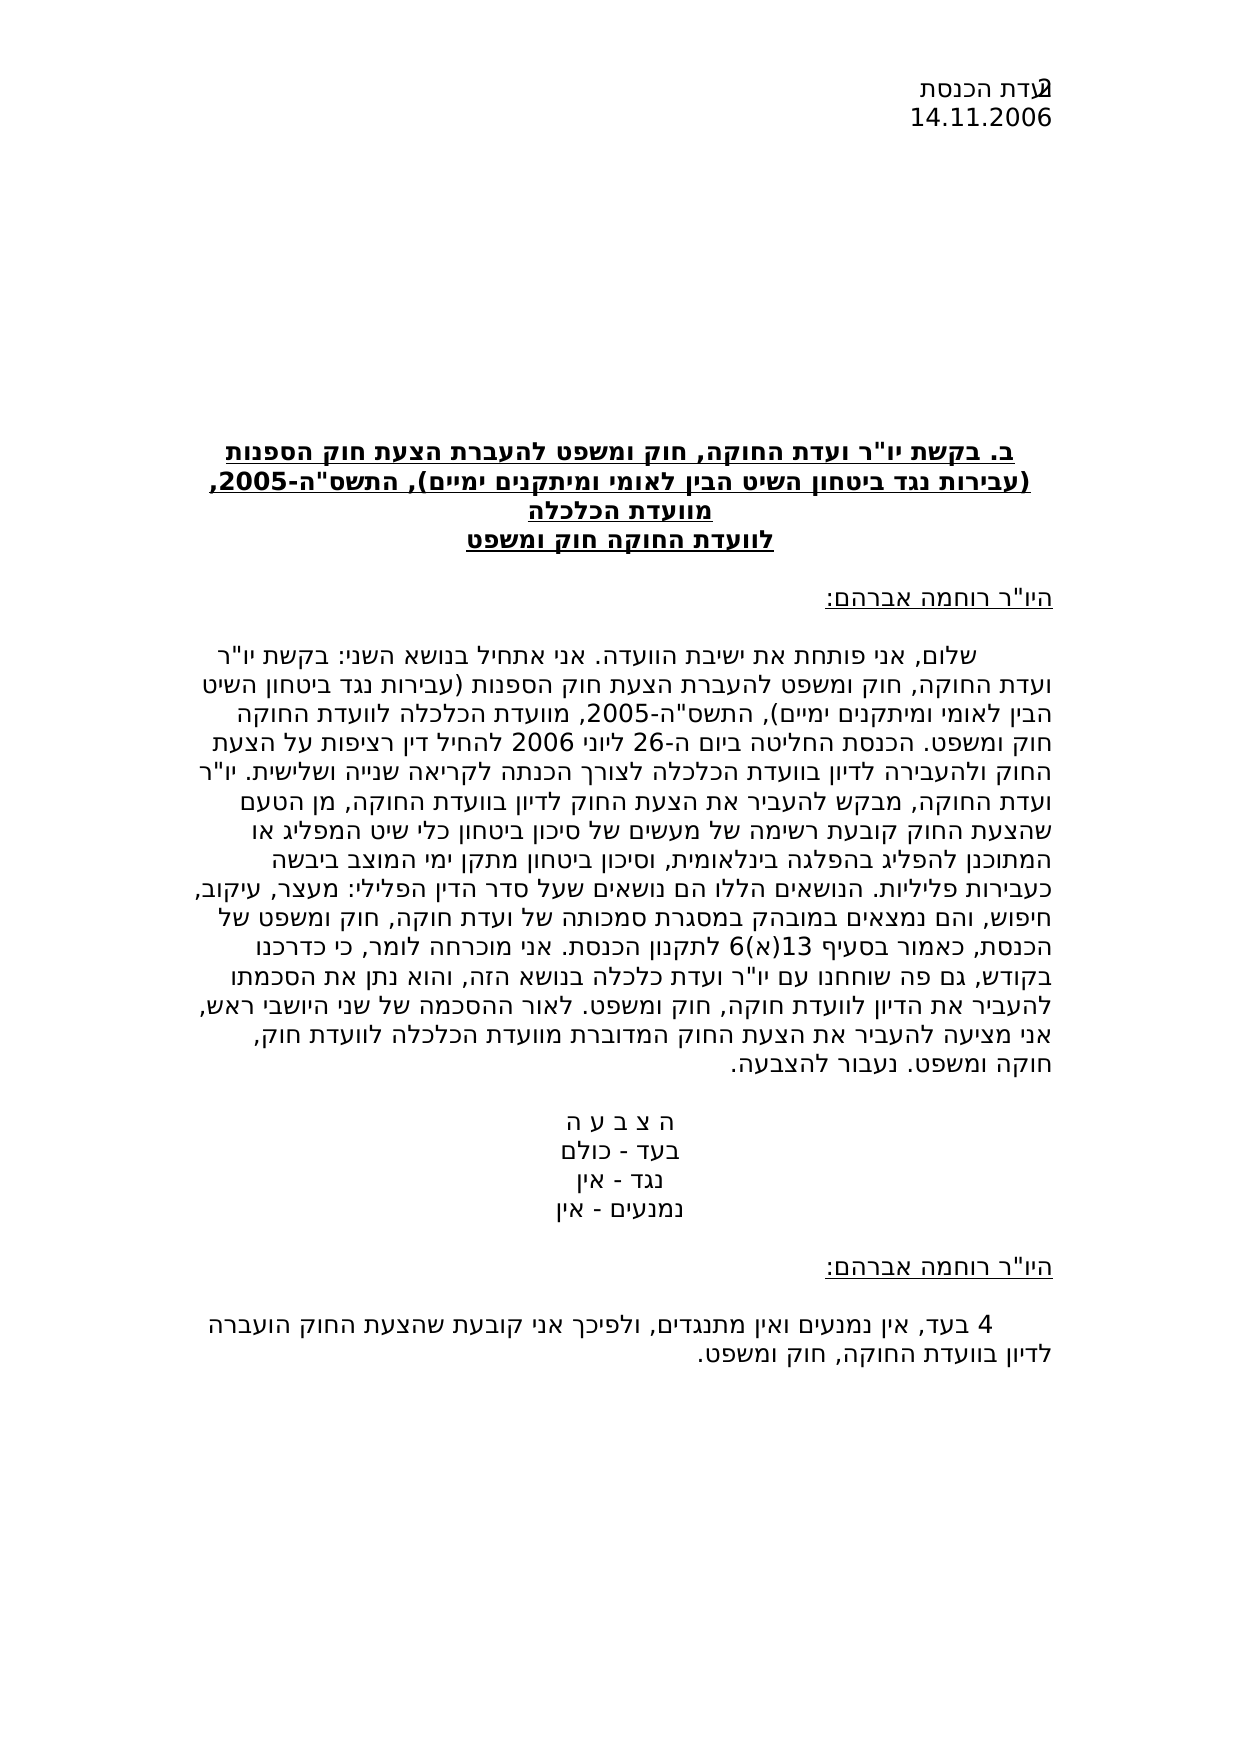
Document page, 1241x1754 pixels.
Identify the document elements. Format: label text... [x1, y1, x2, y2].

text 4 בעד, אין נמנעים ואין מתנגדים, ולפיכך אני קובעת שהצעת החוק הועברה לדיון בוועדת החוקה, חוק ומשפט. [187, 1310, 1053, 1369]
text ב. בקשת יו"ר ועדת החוקה, חוק ומשפט להעברת הצעת חוק הספנות (עבירות נגד ביטחון השיט הבין לאומי ומיתקנים ימיים), התשס"ה-2005, מוועדת הכלכלה [187, 437, 1053, 525]
text נמנעים - אין [187, 1194, 1053, 1224]
text נגד - אין [187, 1165, 1053, 1194]
text לוועדת החוקה חוק ומשפט [187, 525, 1053, 554]
text היו"ר רוחמה אברהם: [187, 583, 1053, 612]
text היו"ר רוחמה אברהם: [187, 1252, 1053, 1282]
text שלום, אני פותחת את ישיבת הוועדה. אני אתחיל בנושא השני: בקשת יו"ר ועדת החוקה, חוק ומשפט להעברת הצעת חוק הספנות (עבירות נגד ביטחון השיט הבין לאומי ומיתקנים ימיים), התשס"ה-2005, מוועדת הכלכלה לוועדת החוקה חוק ומשפט. הכנסת החליטה ביום ה-26 ליוני 2006 להחיל דין רציפות על הצעת החוק ולהעבירה לדיון בוועדת הכלכלה לצורך הכנתה לקריאה שנייה ושלישית. יו"ר ועדת החוקה, מבקש להעביר את הצעת החוק לדיון בוועדת החוקה, מן הטעם שהצעת החוק קובעת רשימה של מעשים של סיכון ביטחון כלי שיט המפליג או המתוכנן להפליג בהפלגה בינלאומית, וסיכון ביטחון מתקן ימי המוצב ביבשה כעבירות פליליות. הנושאים הללו הם נושאים שעל סדר הדין הפלילי: מעצר, עיקוב, חיפוש, והם נמצאים במובהק במסגרת סמכותה של ועדת חוקה, חוק ומשפט של הכנסת, כאמור בסעיף 13(א)6 לתקנון הכנסת. אני מוכרחה לומר, כי כדרכנו בקודש, גם פה שוחחנו עם יו"ר ועדת כלכלה בנושא הזה, והוא נתן את הסכמתו להעביר את הדיון לוועדת חוקה, חוק ומשפט. לאור ההסכמה של שני היושבי ראש, אני מציעה להעביר את הצעת החוק המדוברת מוועדת הכלכלה לוועדת חוק, חוקה ומשפט. נעבור להצבעה. [187, 641, 1053, 1078]
text בעד - כולם [187, 1136, 1053, 1165]
text ה צ ב ע ה [187, 1107, 1053, 1136]
